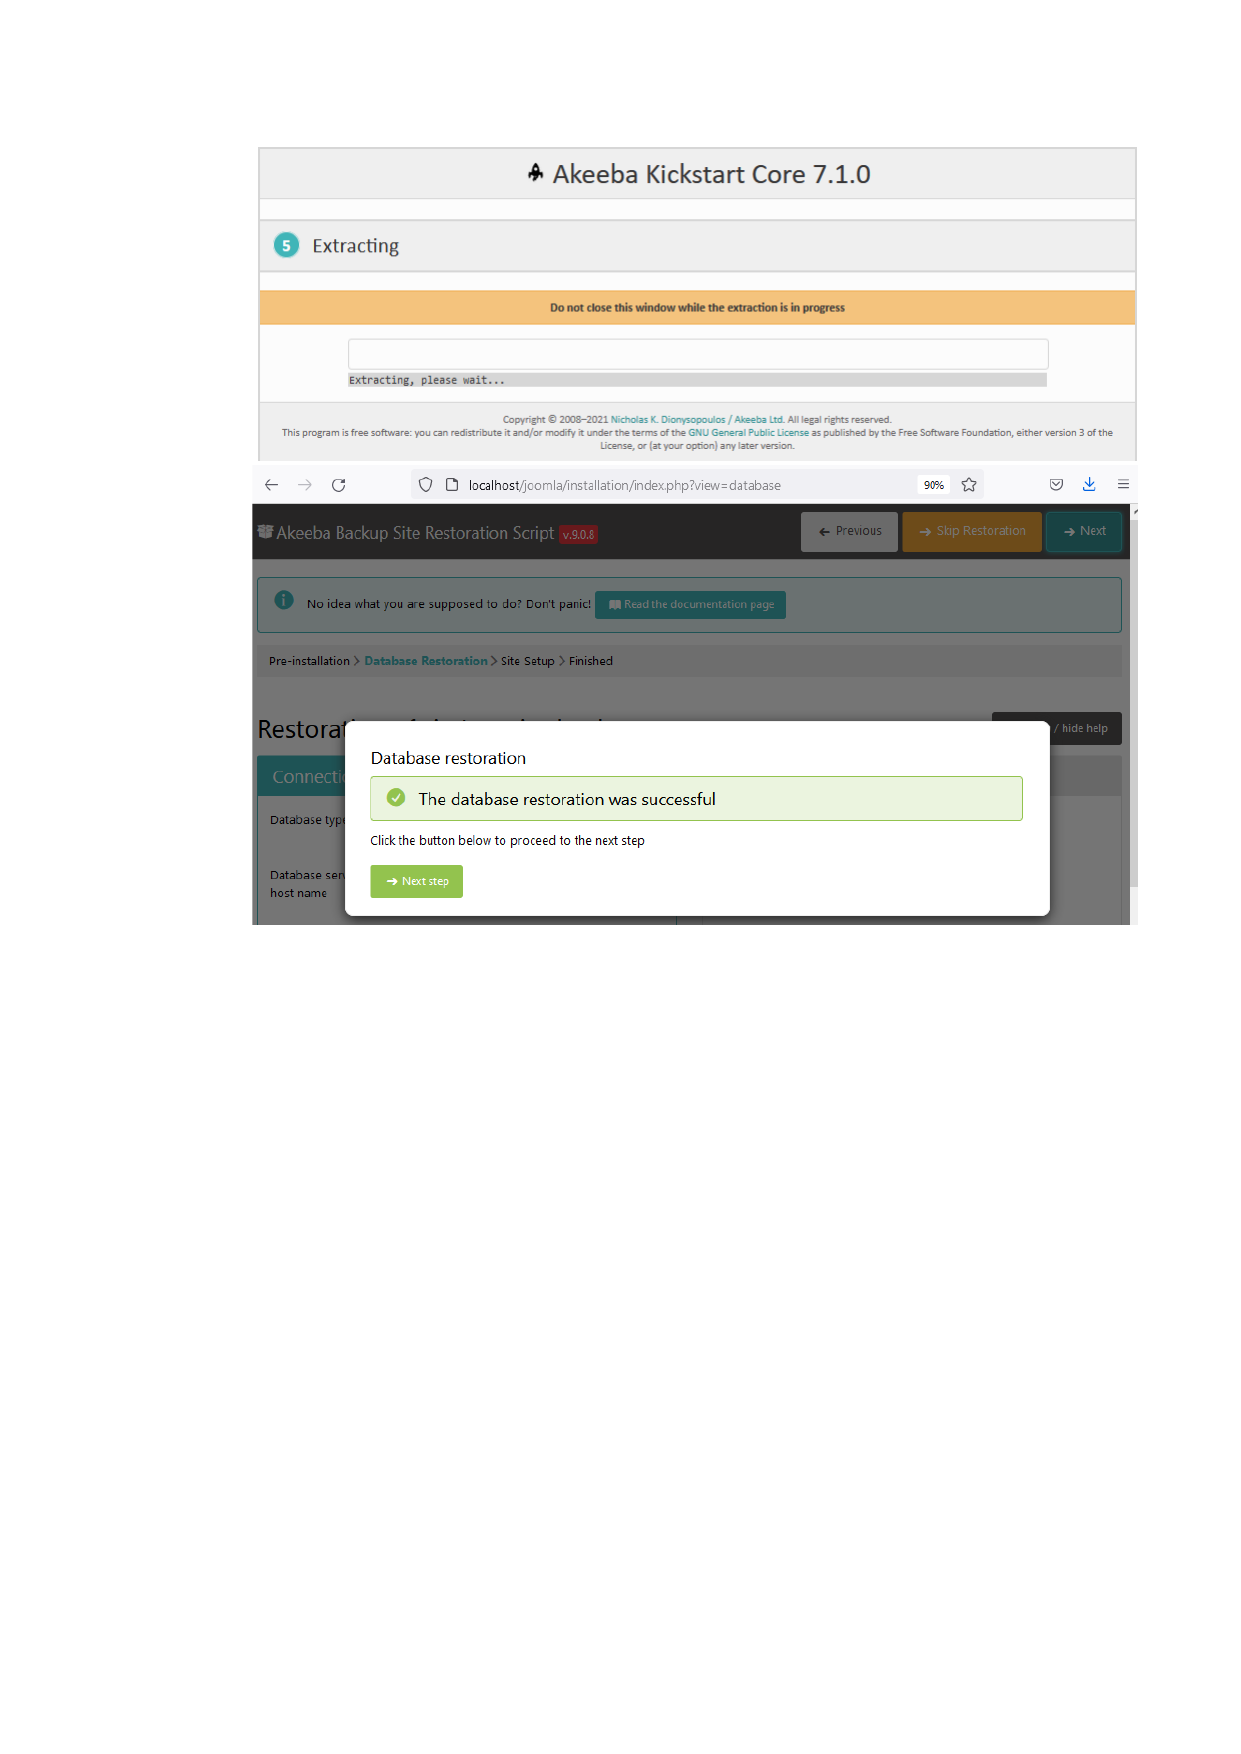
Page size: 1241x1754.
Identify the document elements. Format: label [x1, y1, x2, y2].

picture [252, 465, 1138, 925]
picture [252, 147, 1138, 461]
